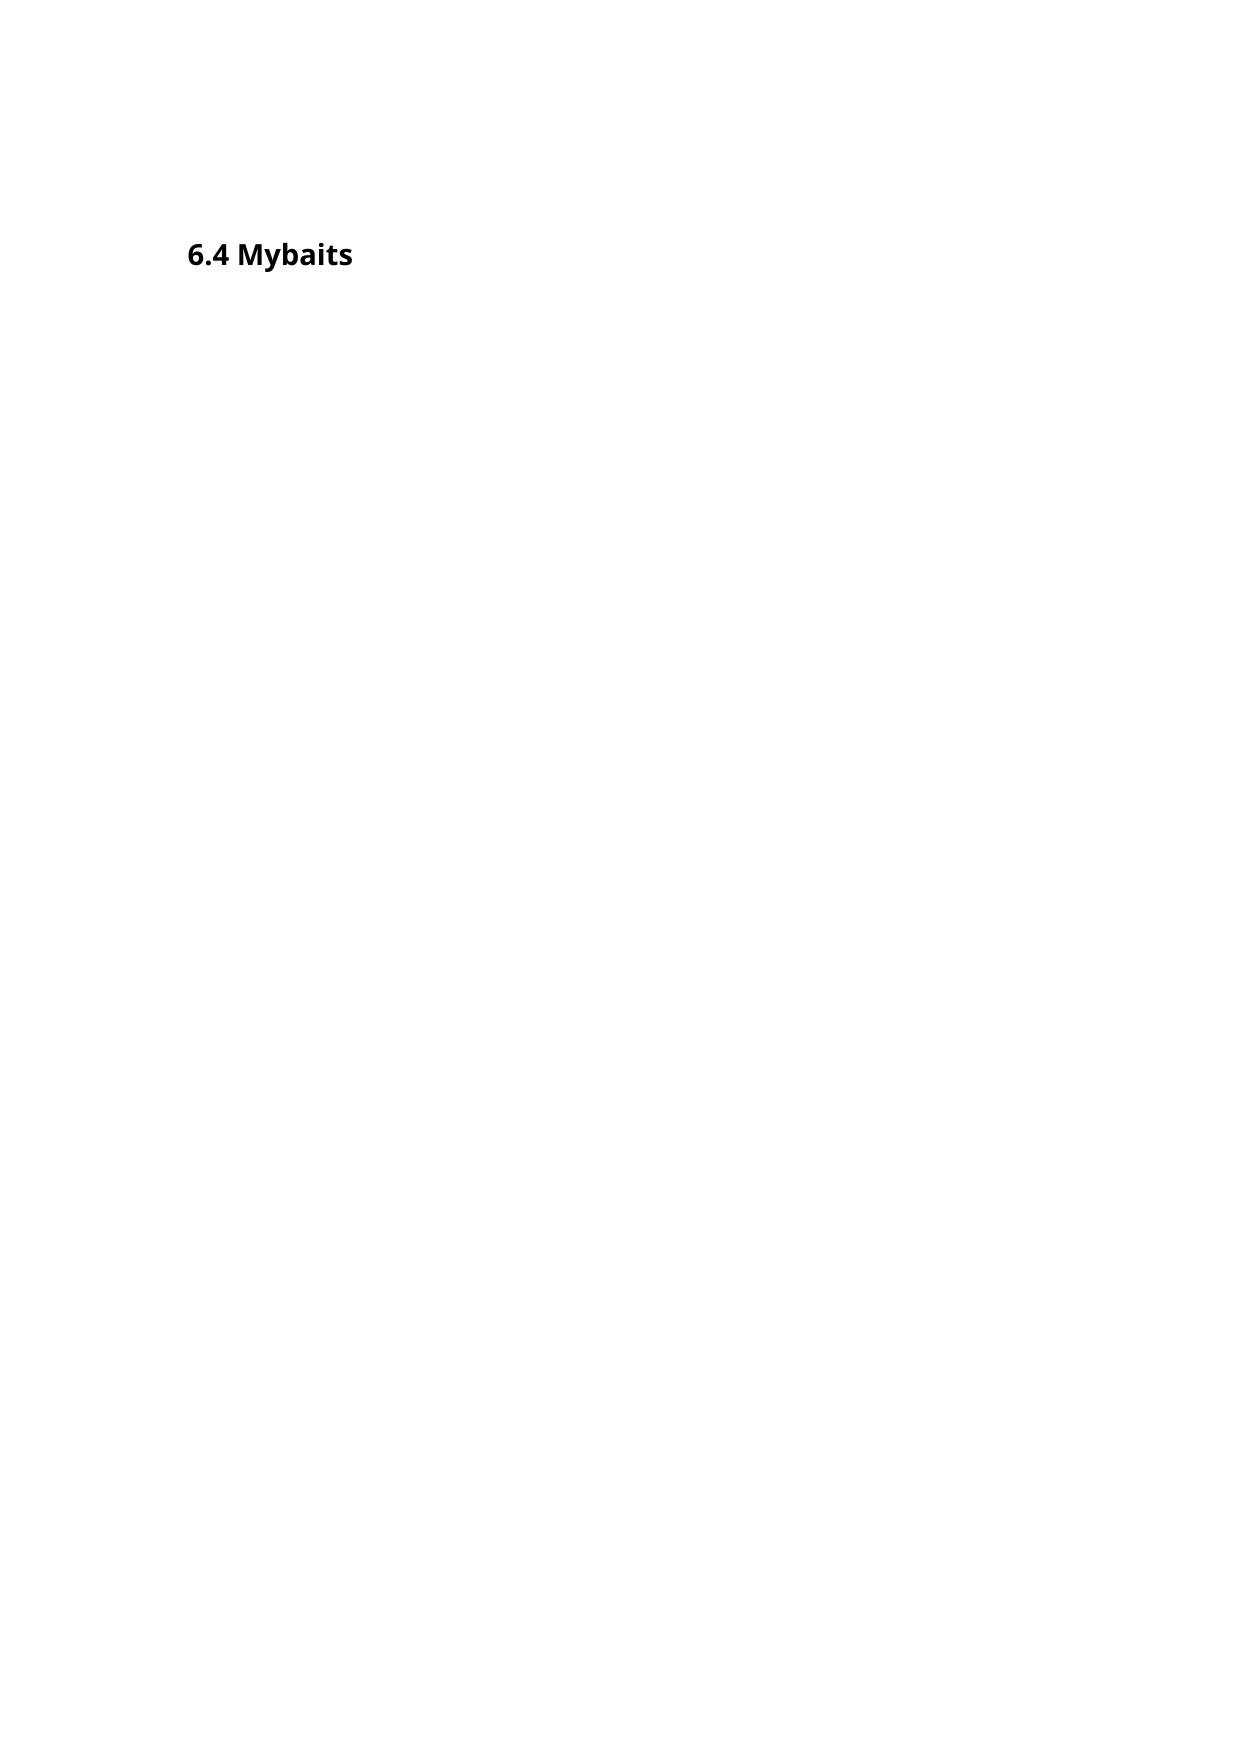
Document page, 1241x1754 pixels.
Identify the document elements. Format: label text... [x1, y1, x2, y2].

subtitle 6.4 Mybaits [187, 222, 1053, 287]
